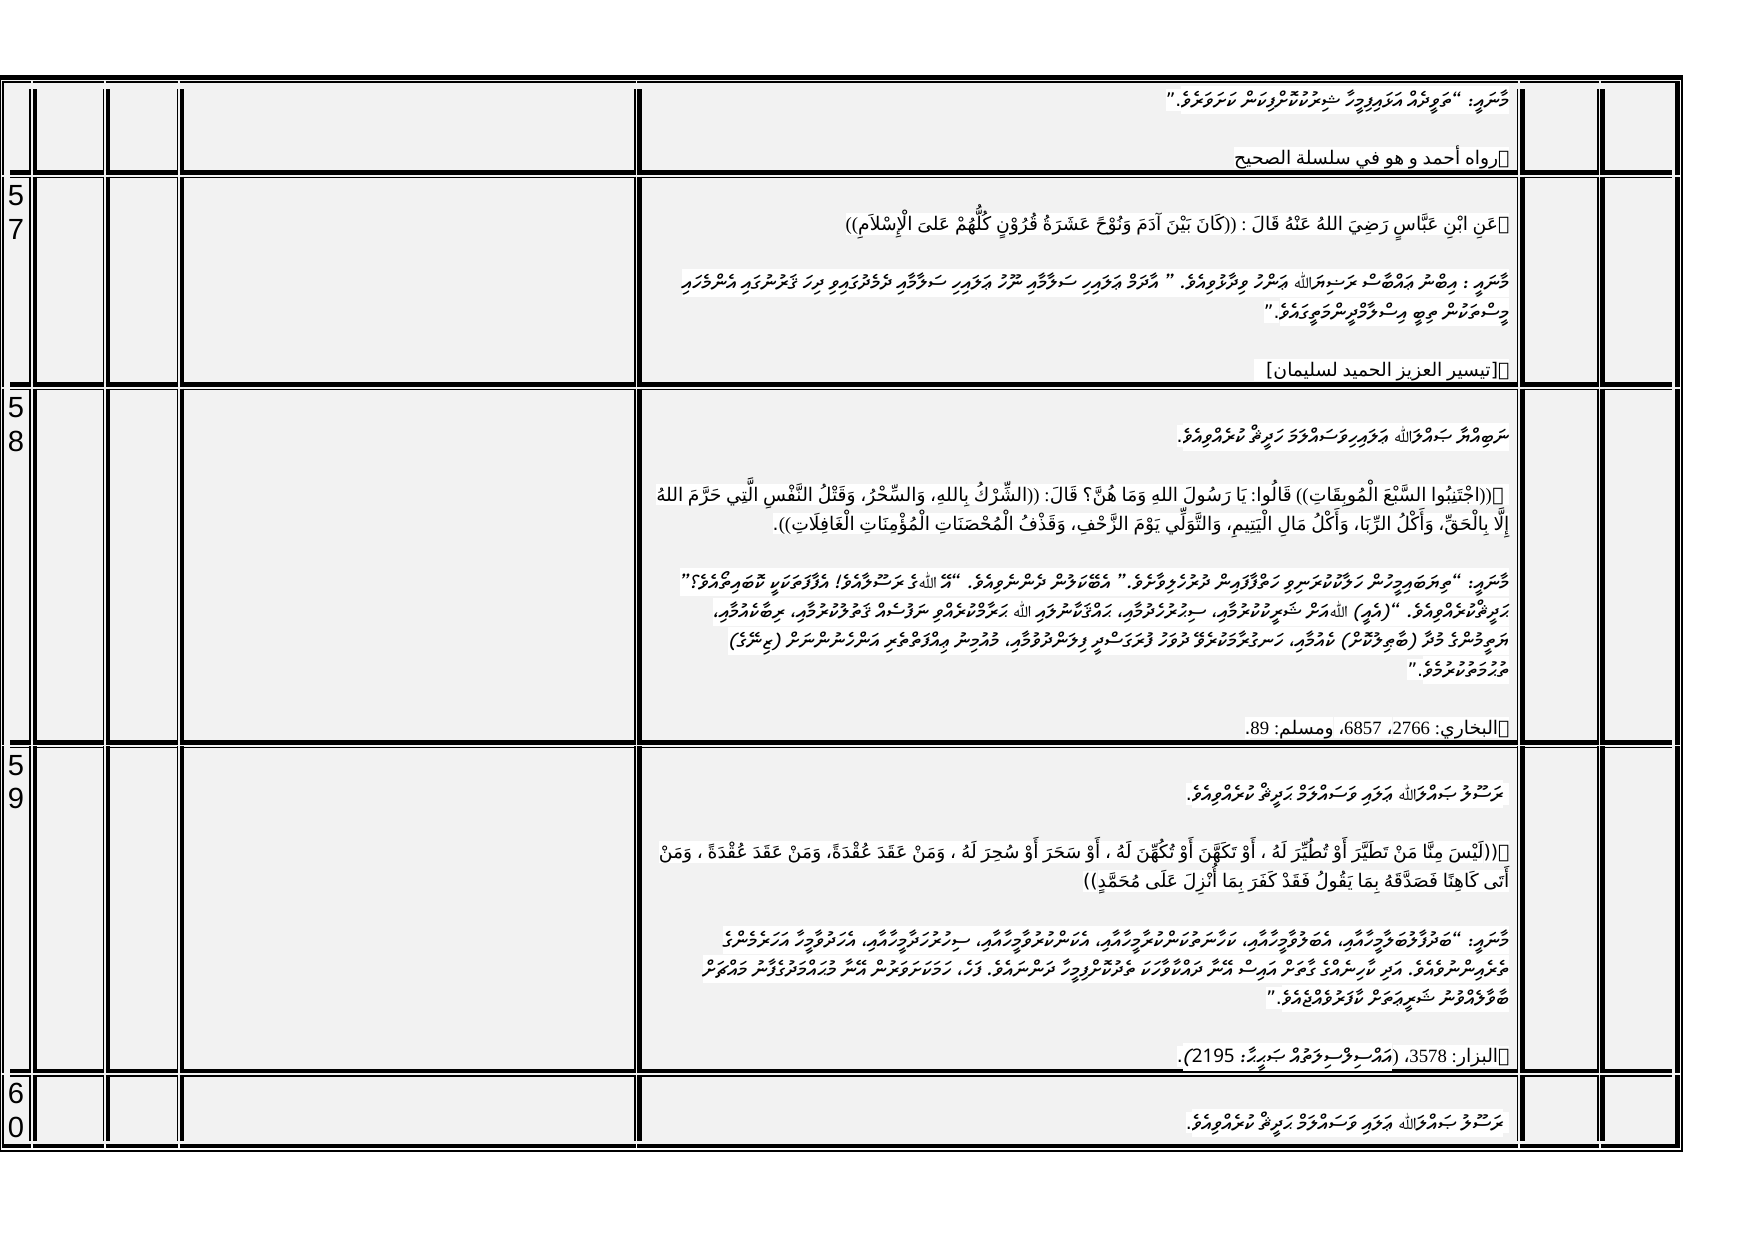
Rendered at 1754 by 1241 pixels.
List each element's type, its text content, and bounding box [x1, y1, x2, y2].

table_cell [638, 1069, 1521, 1144]
table_cell [110, 178, 177, 382]
table_cell [1525, 748, 1597, 1069]
table_cell [180, 1069, 638, 1144]
table_cell [1, 170, 33, 382]
table_cell [180, 80, 638, 170]
table_cell 🔸️عَنِ ابْنِ عَبَّاسٍ رَضِيَ اللهُ عَنْهُ قَالَ : ((كَانَ بَيْنَ آدَمَ وَنُوْحً عَشَرَةُ قُرُوْنٍ كُلُّهُمْ عَلىَ الْإِسْلاَمِ)) މާނައީ : އިބްނު ޢައްބާސް ރަޟިޔަﷲ ޢަންހު ވިދާޅުވިއެވެ. ” އާދަމް ޢަލައިހި ސަލާމާއި ނޫހު ޢަލައިހި ސަލާމާއި ދެމެދުގައިވި ދިހަ ޤަރުނުގައި އެންމެހައި މީސްތަކުން ތިބީ އިސްލާމްދީންމަތީގައެވެ.” 📚[تيسير العزيز الحميد لسليمان] [642, 178, 1517, 382]
table_cell [110, 390, 177, 740]
table_cell [1525, 178, 1597, 382]
table_cell ނަބިއްޔާ ޞައްލަﷲ ޢަލައިހިވަސައްލަމަ ހަދީޘް ކުރެއްވިއެވެ. 🔸️((اجْتَنِبُوا السَّبْعَ الْمُوبِقَاتِ)) قَالُوا: يَا رَسُولَ اللهِ وَمَا هُنَّ؟ قَالَ: ((الشِّرْكُ بِاللهِ، وَالسِّحْرُ، وَقَتْلُ النَّفْسِ الَّتِي حَرَّمَ اللهُ إِلَّا بِالْحَقِّ، وَأَكْلُ الرِّبَا، وَأَكْلُ مَالِ الْيَتِيمِ، وَالتَّوَلِّي يَوْمَ الزَّحْفِ، وَقَذْفُ الْمُحْصَنَاتِ الْمُؤْمِنَاتِ الْغَافِلَاتِ)). މާނައީ: “ތިޔަބައިމީހުން ހަލާކުކުރަނިވި ހަތްފާފައިން ދުރުހެލިވާށެވެ.” އެބޭކަލުން ދެންނެވިއެވެ. “އޭ ﷲގެ ރަސޫލާއެވެ! އެފާފަތަކަކީ ކޮބައިތޯއެވެ؟” ޙަދީޘްކުރެއްވިއެވެ. “(އެއީ) ﷲއަށް ޝަރީކުކުރުމާއި، ސިޙުރުހެދުމާއި، ޙައްޤަކާނުލައި ﷲ ޙަރާމްކުރެއްވި ނަފުސެއް ޤަތުލުކުރުމާއި، ރިބާކެއުމާއި، ޔަތީމުންގެ މުދާ (ބާޠިލުކޮށް) ކެއުމާއި، ހަނގުރާމަކުރެވޭ ދުވަހު ފުރަގަސްދީ ފިލަންދުވުމާއި، މުއުމިނު ޢިއްފަތްތެރި އަންހެނުންނަށް (ޒިނޭގެ) ތުޙުމަތުކުރުމެވެ.” 📚البخاري: 2766، 6857، ومسلم: 89. [642, 390, 1517, 740]
table_cell [1601, 1069, 1679, 1144]
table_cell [638, 80, 1521, 170]
table_cell [1, 80, 33, 170]
table_cell [1601, 83, 1675, 170]
table_cell [1, 382, 33, 740]
table_cell [1601, 382, 1679, 740]
table_cell [1, 1069, 33, 1144]
table_cell [33, 1069, 106, 1144]
table_cell [37, 390, 103, 740]
table_cell ރަސޫލު ޞައްލަﷲ ޢަލައި ވަސައްލަމް ޙަދީޘް ކުރެއްވިއެވެ. 🔸️((لَيْسَ مِنَّا مَنْ تَطَيَّرَ أَوْ تُطُيِّرَ لَهُ ، أَوْ تَكَهَّنَ أَوْ تُكُهِّنَ لَهُ ، أَوْ سَحَرَ أَوْ سُحِرَ لَهُ ، وَمَنْ عَقَدَ عُقْدَةً، وَمَنْ عَقَدَ عُقْدَةً ، وَمَنْ أَتَى كَاهِنًا فَصَدَّقَهُ بِمَا يَقُولُ فَقَدْ كَفَرَ بِمَا أُنْزِلَ عَلَى مُحَمَّدٍ)) މާނައީ: “ބަދުފާލުބަލާމީހާއާއި، އެބަލުވާމީހާއާއި، ކަހާނަތުކަންކުރާމީހާއާއި، އެކަންކުރުވާމީހާއާއި، ސިހުރުހަދާމީހާއާއި، އެހަދުވާމީހާ އަހަރެމެންގެ ތެރެއިންނުވެއެވެ. އަދި ކާހިނެއްގެ ގާތަށް އައިސް އޭނާ ދައްކާވާހަކަ ތެދުކޮށްފިމީހާ ދަންނައެވެ. ފަހެ، ހަމަކަށަވަރުން އޭނާ މުޙައްމަދުގެފާނު މައްޗަށް ބާވާލެއްވުނު ޝަރީޢަތަށް ކާފަރުވެއްޖެއެވެ.” 📚البزار: 3578، (އައްސިލްސިލަތުއް ޞަޙީޙާ: 2195). [642, 748, 1517, 1069]
table_cell [1, 740, 33, 1069]
table_cell [1601, 170, 1679, 382]
table_cell [1601, 740, 1679, 1069]
table_cell [110, 748, 177, 1069]
table_cell [184, 178, 634, 382]
table_cell [1525, 390, 1597, 740]
table_cell [1521, 1069, 1601, 1144]
table_cell [33, 80, 106, 170]
table_cell [1521, 80, 1601, 170]
table_cell [106, 80, 180, 170]
table_cell [37, 748, 103, 1069]
table_cell [106, 1069, 180, 1144]
table_cell [37, 178, 103, 382]
table_cell [184, 390, 634, 740]
table_cell [184, 748, 634, 1069]
